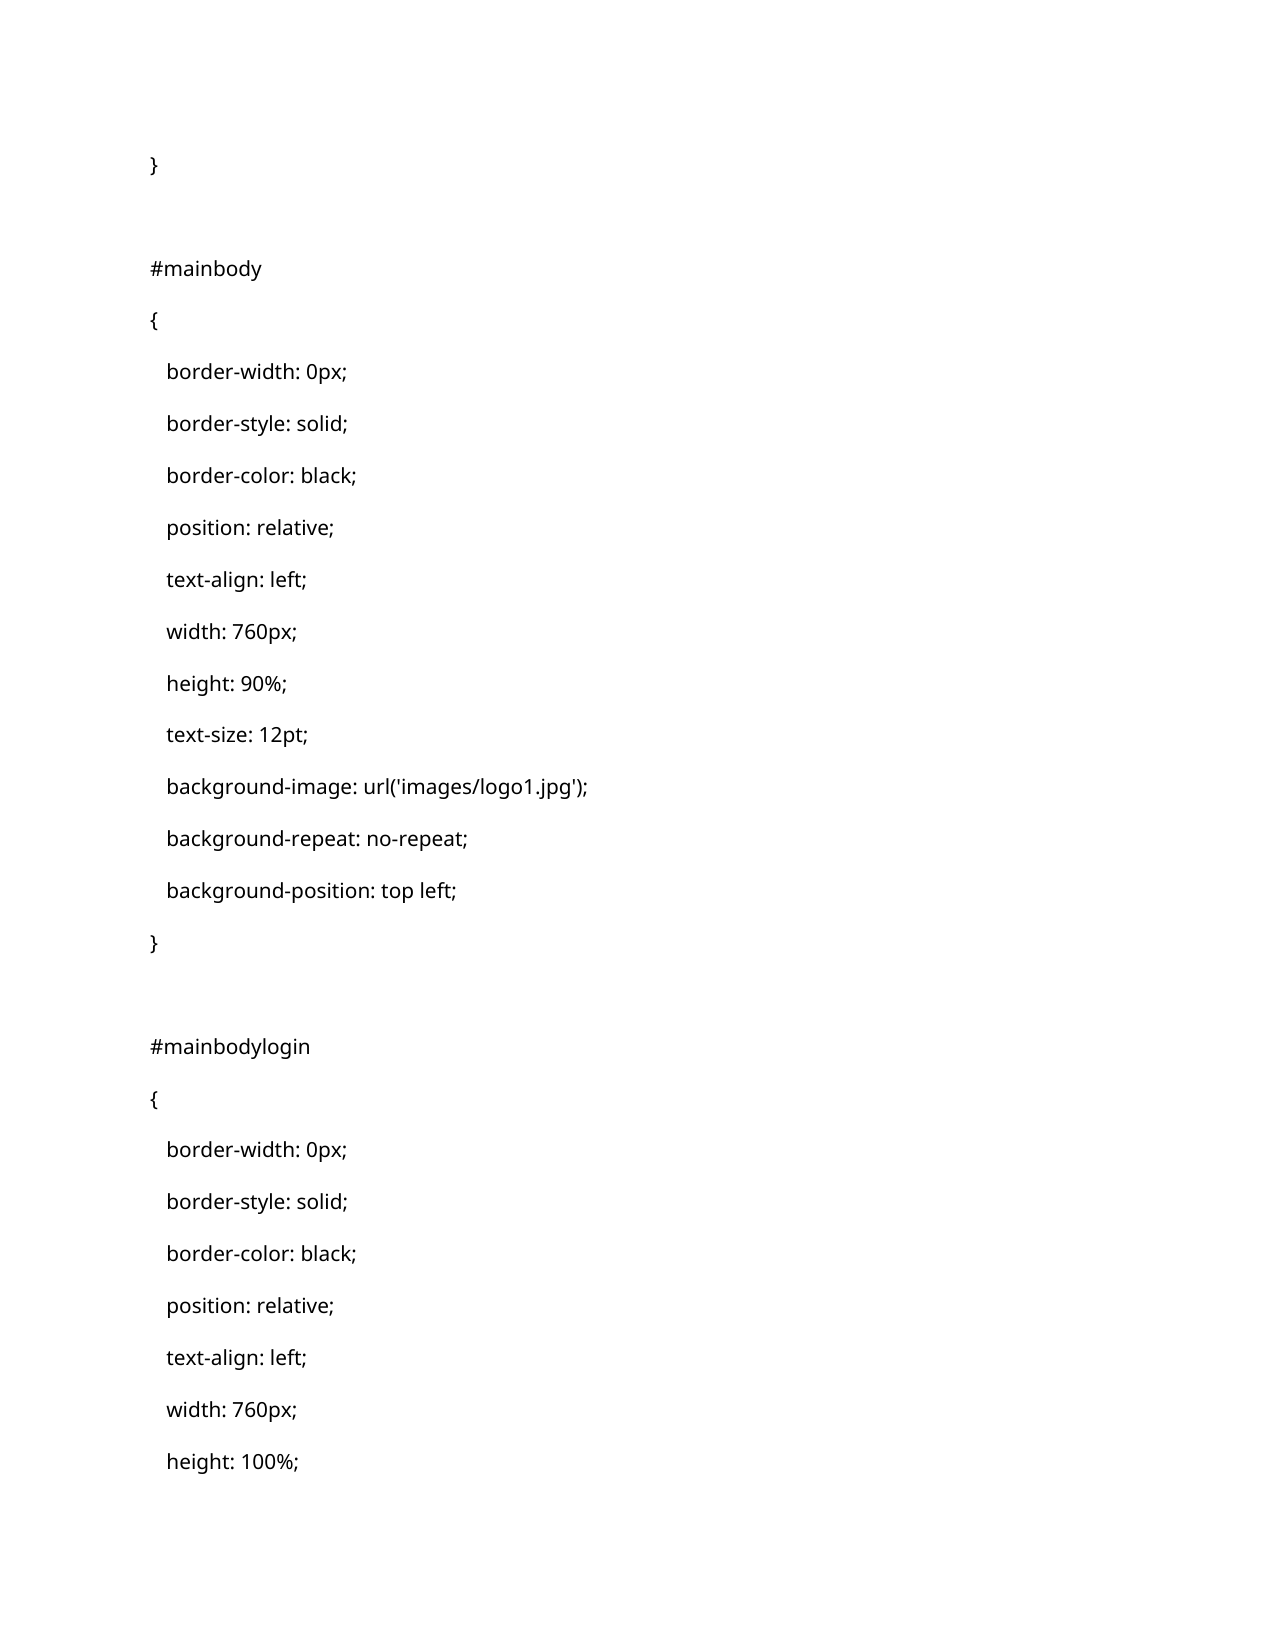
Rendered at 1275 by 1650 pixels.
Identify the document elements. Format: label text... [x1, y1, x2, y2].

text text-align: left; [150, 1343, 1125, 1372]
text background-repeat: no-repeat; [150, 824, 1125, 853]
text border-style: solid; [150, 409, 1125, 438]
text text-size: 12pt; [150, 721, 1125, 749]
text border-color: black; [150, 461, 1125, 490]
text height: 90%; [150, 669, 1125, 697]
text border-width: 0px; [150, 1136, 1125, 1164]
text width: 760px; [150, 1395, 1125, 1423]
text background-position: top left; [150, 876, 1125, 905]
text border-color: black; [150, 1239, 1125, 1268]
text { [150, 1084, 1125, 1112]
text { [150, 306, 1125, 334]
text #mainbody [150, 254, 1125, 282]
text border-width: 0px; [150, 357, 1125, 386]
text } [150, 928, 1125, 957]
text border-style: solid; [150, 1187, 1125, 1216]
text #mainbodylogin [150, 1032, 1125, 1060]
text position: relative; [150, 1291, 1125, 1320]
text text-align: left; [150, 565, 1125, 593]
text background-image: url('images/logo1.jpg'); [150, 772, 1125, 801]
text height: 100%; [150, 1447, 1125, 1475]
text position: relative; [150, 513, 1125, 542]
text width: 760px; [150, 617, 1125, 645]
text } [150, 150, 1125, 178]
